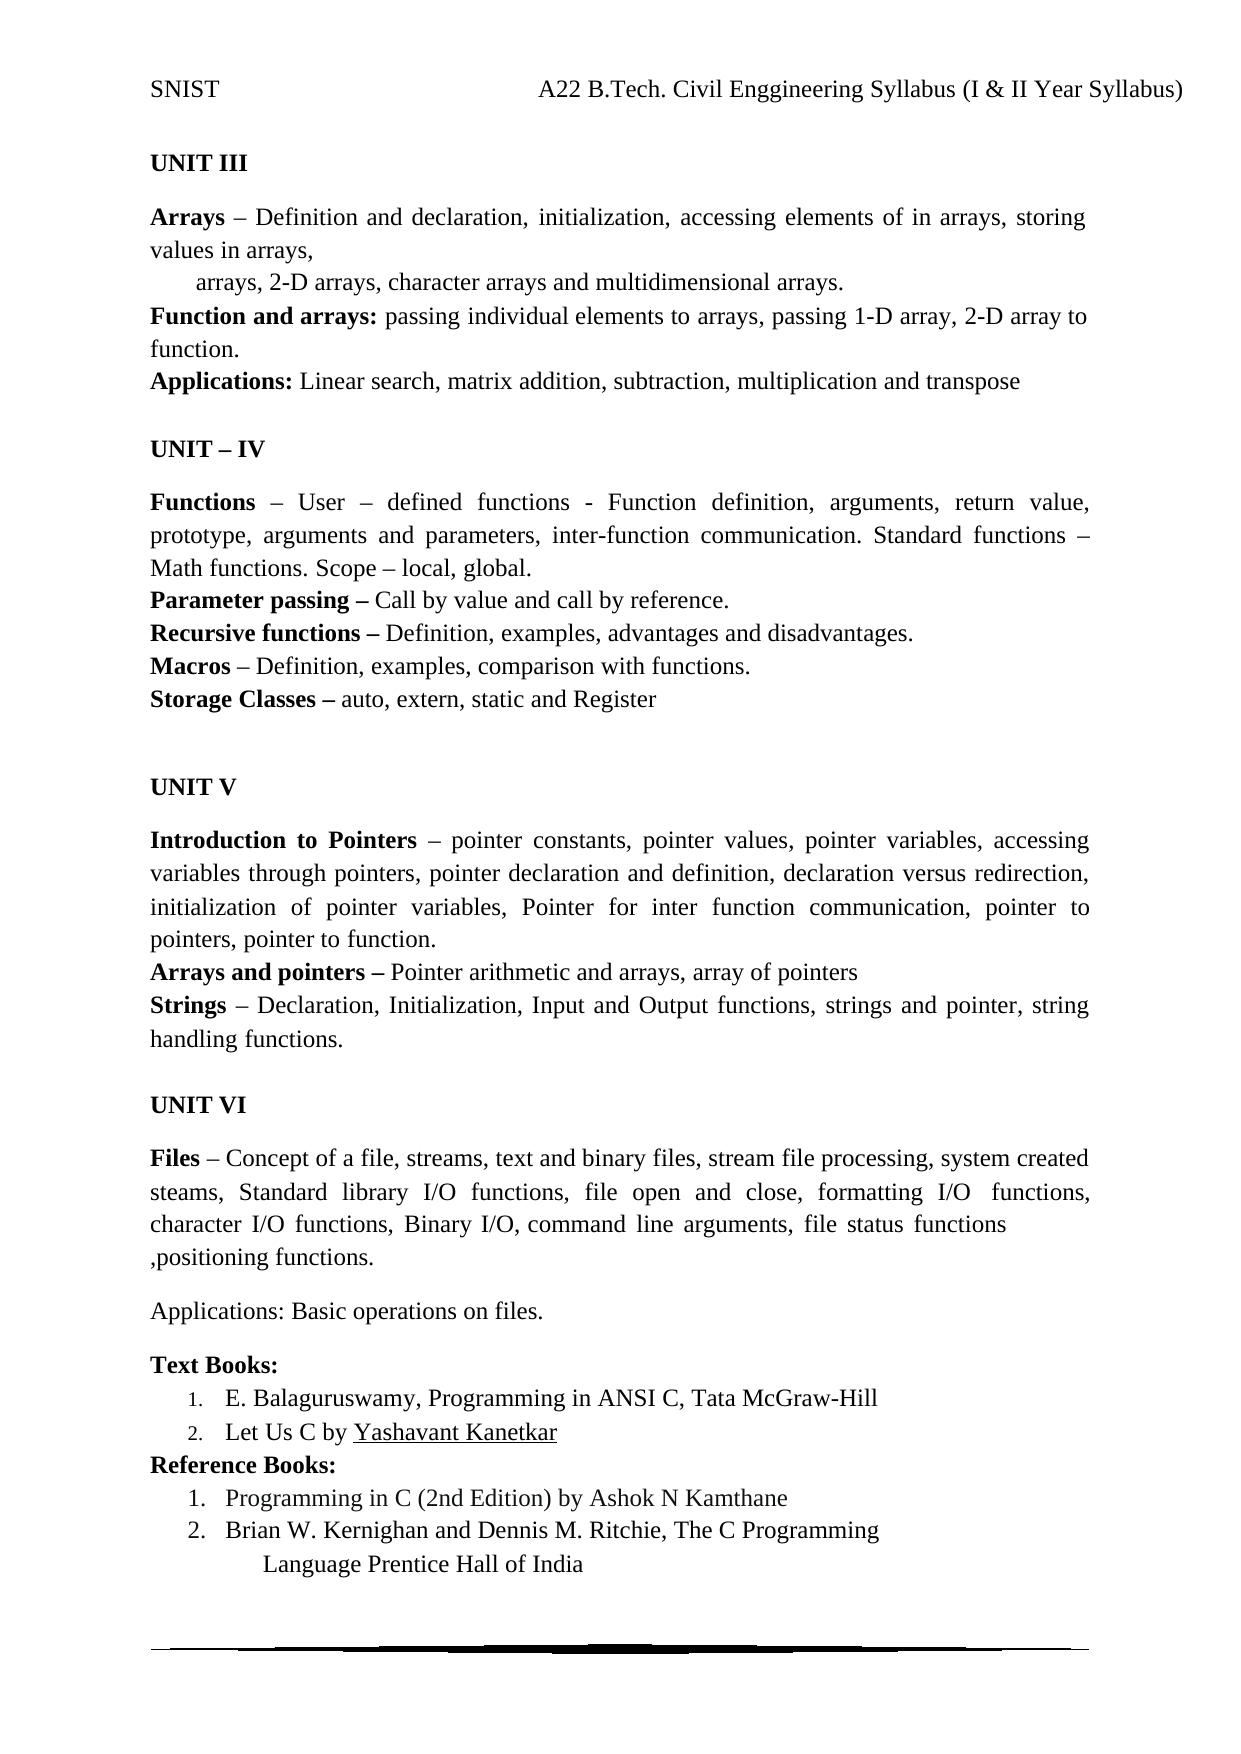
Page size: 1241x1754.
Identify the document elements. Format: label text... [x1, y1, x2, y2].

list Brian W. Kernighan and Dennis M. Ritchie, The C Programming Language Prentice Hall of India [187, 1516, 982, 1577]
text Applications: Linear search, matrix addition, subtraction, multiplication and transpose [150, 367, 1157, 395]
text Macros – Definition, examples, comparison with functions. [150, 651, 1157, 680]
subtitle Text Books: [150, 1351, 1157, 1379]
subtitle UNIT III [150, 148, 1157, 177]
subtitle UNIT – IV [150, 434, 1157, 462]
text Recursive functions – Definition, examples, advantages and disadvantages. [150, 618, 1157, 647]
list arrays, 2-D arrays, character arrays and multidimensional arrays. [179, 268, 1157, 296]
list Let Us C by Yashavant Kanetkar [187, 1417, 1157, 1445]
text Functions – User – defined functions - Function definition, arguments, return value, prototype, arguments and parameters, inter-function communication. Standard functions – Math functions. Scope – local, global. [150, 487, 1090, 582]
text Storage Classes – auto, extern, static and Register [150, 684, 1157, 713]
subtitle UNIT V [150, 772, 1157, 801]
text Applications: Basic operations on files. [150, 1296, 1157, 1325]
text Files – Concept of a file, streams, text and binary files, stream file processing, system created steams, Standard library I/O functions, file open and close, formatting I/O functions, character I/O functions, Binary I/O, command line arguments, file status functions [150, 1143, 1091, 1238]
text Function and arrays: passing individual elements to arrays, passing 1-D array, 2-D array to function. [150, 301, 1157, 362]
subtitle UNIT VI [150, 1090, 1157, 1118]
list E. Balaguruswamy, Programming in ANSI C, Tata McGraw-Hill [187, 1383, 1157, 1412]
list Programming in C (2nd Edition) by Ashok N Kamthane [187, 1483, 1157, 1511]
text ,positioning functions. [150, 1243, 1157, 1271]
text Arrays – Definition and declaration, initialization, accessing elements of in arrays, storing values in arrays, [150, 202, 1090, 263]
text Strings – Declaration, Initialization, Input and Output functions, strings and pointer, string handling functions. [150, 990, 1090, 1052]
subtitle Reference Books: [150, 1450, 1157, 1479]
text Arrays and pointers – Pointer arithmetic and arrays, array of pointers [150, 958, 1157, 986]
text Introduction to Pointers – pointer constants, pointer values, pointer variables, accessing variables through pointers, pointer declaration and definition, declaration versus redirection, initialization of pointer variables, Pointer for inter function communication, pointer to pointers, pointer to function. [150, 826, 1090, 953]
text Parameter passing – Call by value and call by reference. [150, 586, 1157, 614]
